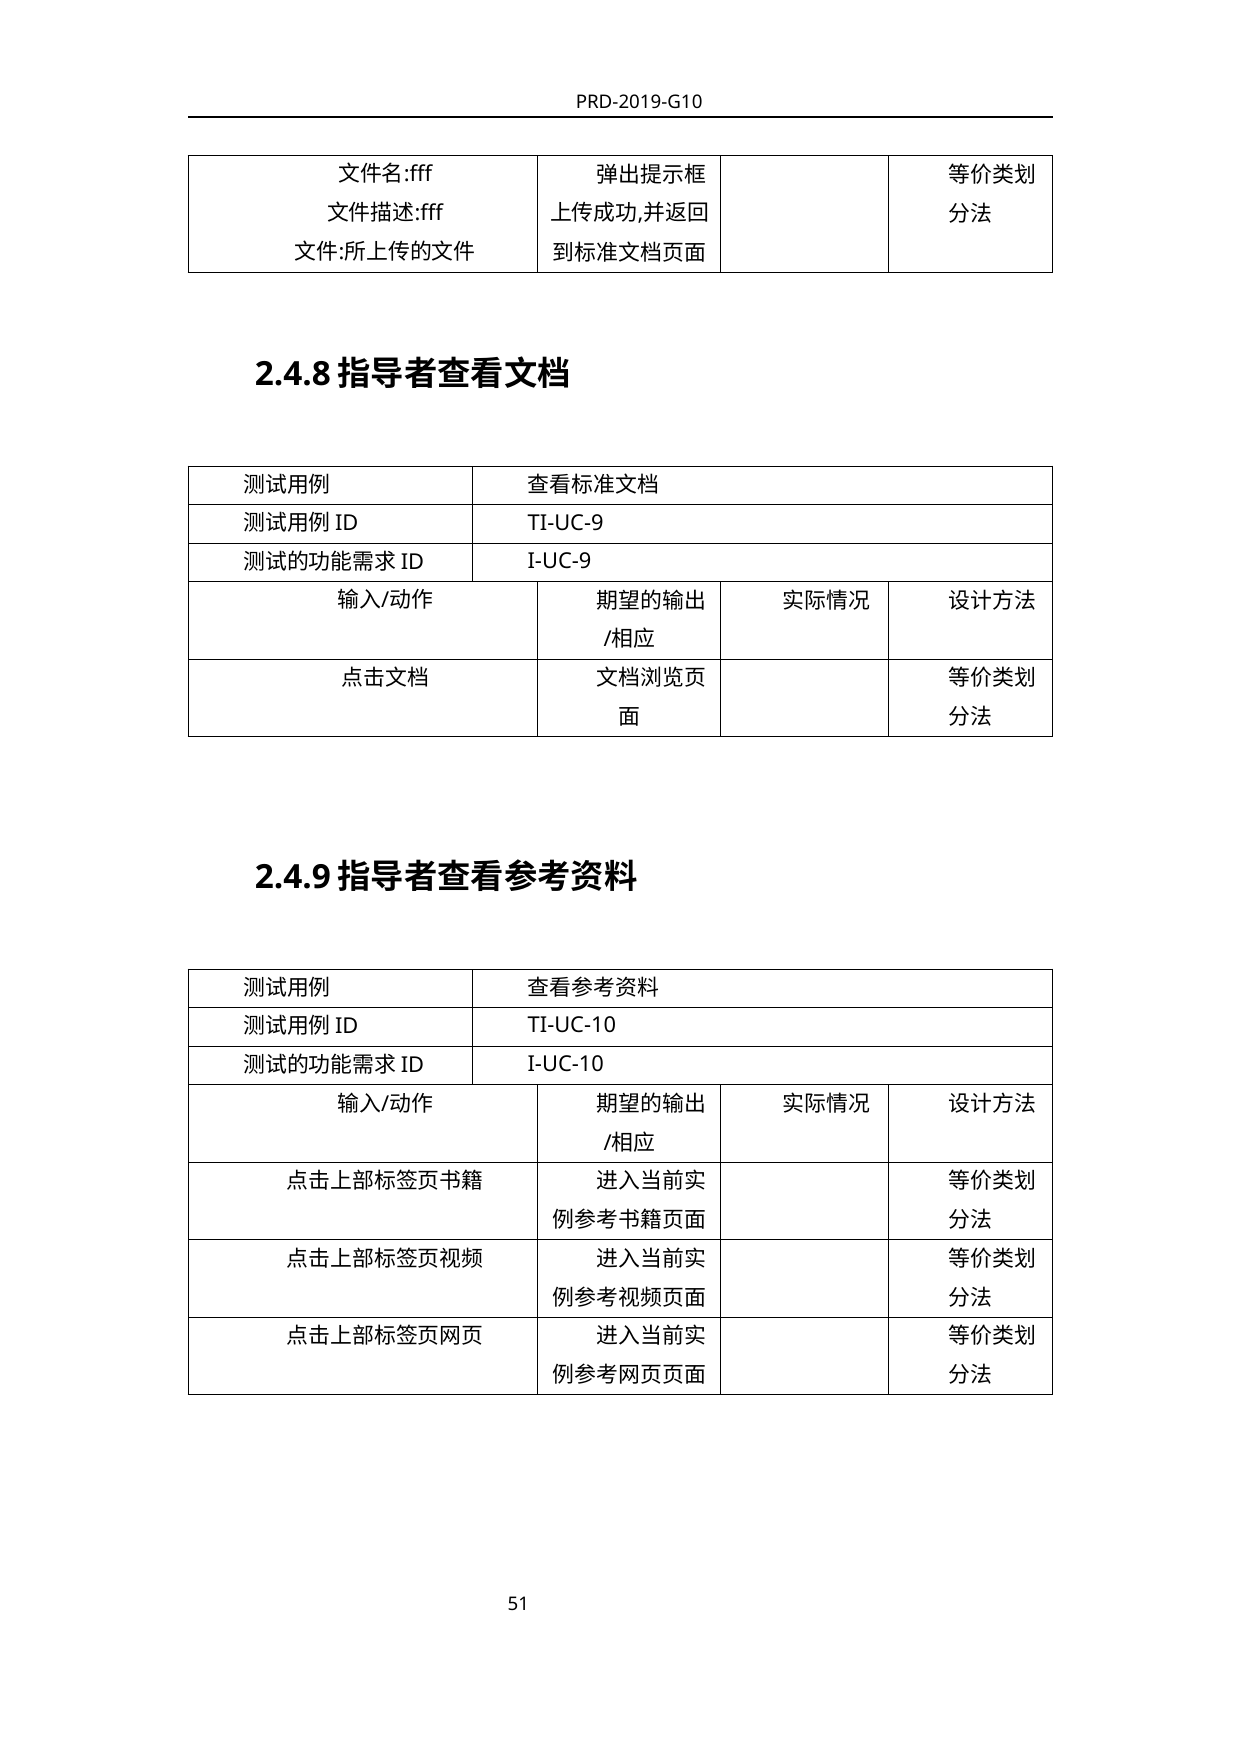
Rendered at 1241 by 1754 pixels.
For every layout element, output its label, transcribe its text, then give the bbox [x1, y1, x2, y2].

subtitle 2.4.8指导者查看文档 [187, 338, 1053, 403]
table_cell TI-UC-9 [473, 505, 1052, 543]
subtitle 2.4.9指导者查看参考资料 [187, 841, 1053, 906]
table_cell 文档浏览页面 [538, 660, 720, 736]
table_cell 实际情况 [721, 582, 888, 659]
table_cell 测试用例ID [189, 1008, 472, 1046]
table_cell 测试用例ID [189, 505, 472, 543]
table_header 查看参考资料 [473, 970, 1052, 1007]
table_cell 点击文档 [189, 660, 537, 736]
table_cell 设计方法 [889, 1085, 1052, 1162]
table_cell I-UC-9 [473, 544, 1052, 581]
table_cell 等价类划分法 [889, 1240, 1052, 1317]
table_cell TI-UC-10 [473, 1008, 1052, 1046]
table_header 查看标准文档 [473, 467, 1052, 504]
table_cell 文件名:fff 文件描述:fff 文件:所上传的文件 [189, 156, 537, 272]
table_cell 进入当前实例参考视频页面 [538, 1240, 720, 1317]
table_cell 实际情况 [721, 1085, 888, 1162]
table_cell 等价类划分法 [889, 660, 1052, 736]
table_cell 等价类划分法 [889, 1163, 1052, 1239]
table_cell 输入/动作 [189, 1085, 537, 1162]
table_cell [721, 660, 888, 736]
table_cell [721, 1318, 888, 1394]
table_cell 进入当前实例参考网页页面 [538, 1318, 720, 1394]
table_cell 测试的功能需求ID [189, 544, 472, 581]
table_cell 弹出提示框上传成功,并返回到标准文档页面 [538, 156, 720, 272]
table_cell 输入/动作 [189, 582, 537, 659]
table_cell 进入当前实例参考书籍页面 [538, 1163, 720, 1239]
table_cell [721, 1163, 888, 1239]
table_cell 期望的输出/相应 [538, 1085, 720, 1162]
table_header 测试用例 [189, 970, 472, 1007]
table_cell I-UC-10 [473, 1047, 1052, 1084]
table_cell 点击上部标签页视频 [189, 1240, 537, 1317]
table_cell [721, 156, 888, 272]
table_cell 点击上部标签页书籍 [189, 1163, 537, 1239]
table_header 测试用例 [189, 467, 472, 504]
table_cell [721, 1240, 888, 1317]
table_cell 设计方法 [889, 582, 1052, 659]
table_cell 等价类划分法 [889, 156, 1052, 272]
table_cell 测试的功能需求ID [189, 1047, 472, 1084]
table_cell 期望的输出/相应 [538, 582, 720, 659]
table_cell 点击上部标签页网页 [189, 1318, 537, 1394]
table_cell 等价类划分法 [889, 1318, 1052, 1394]
